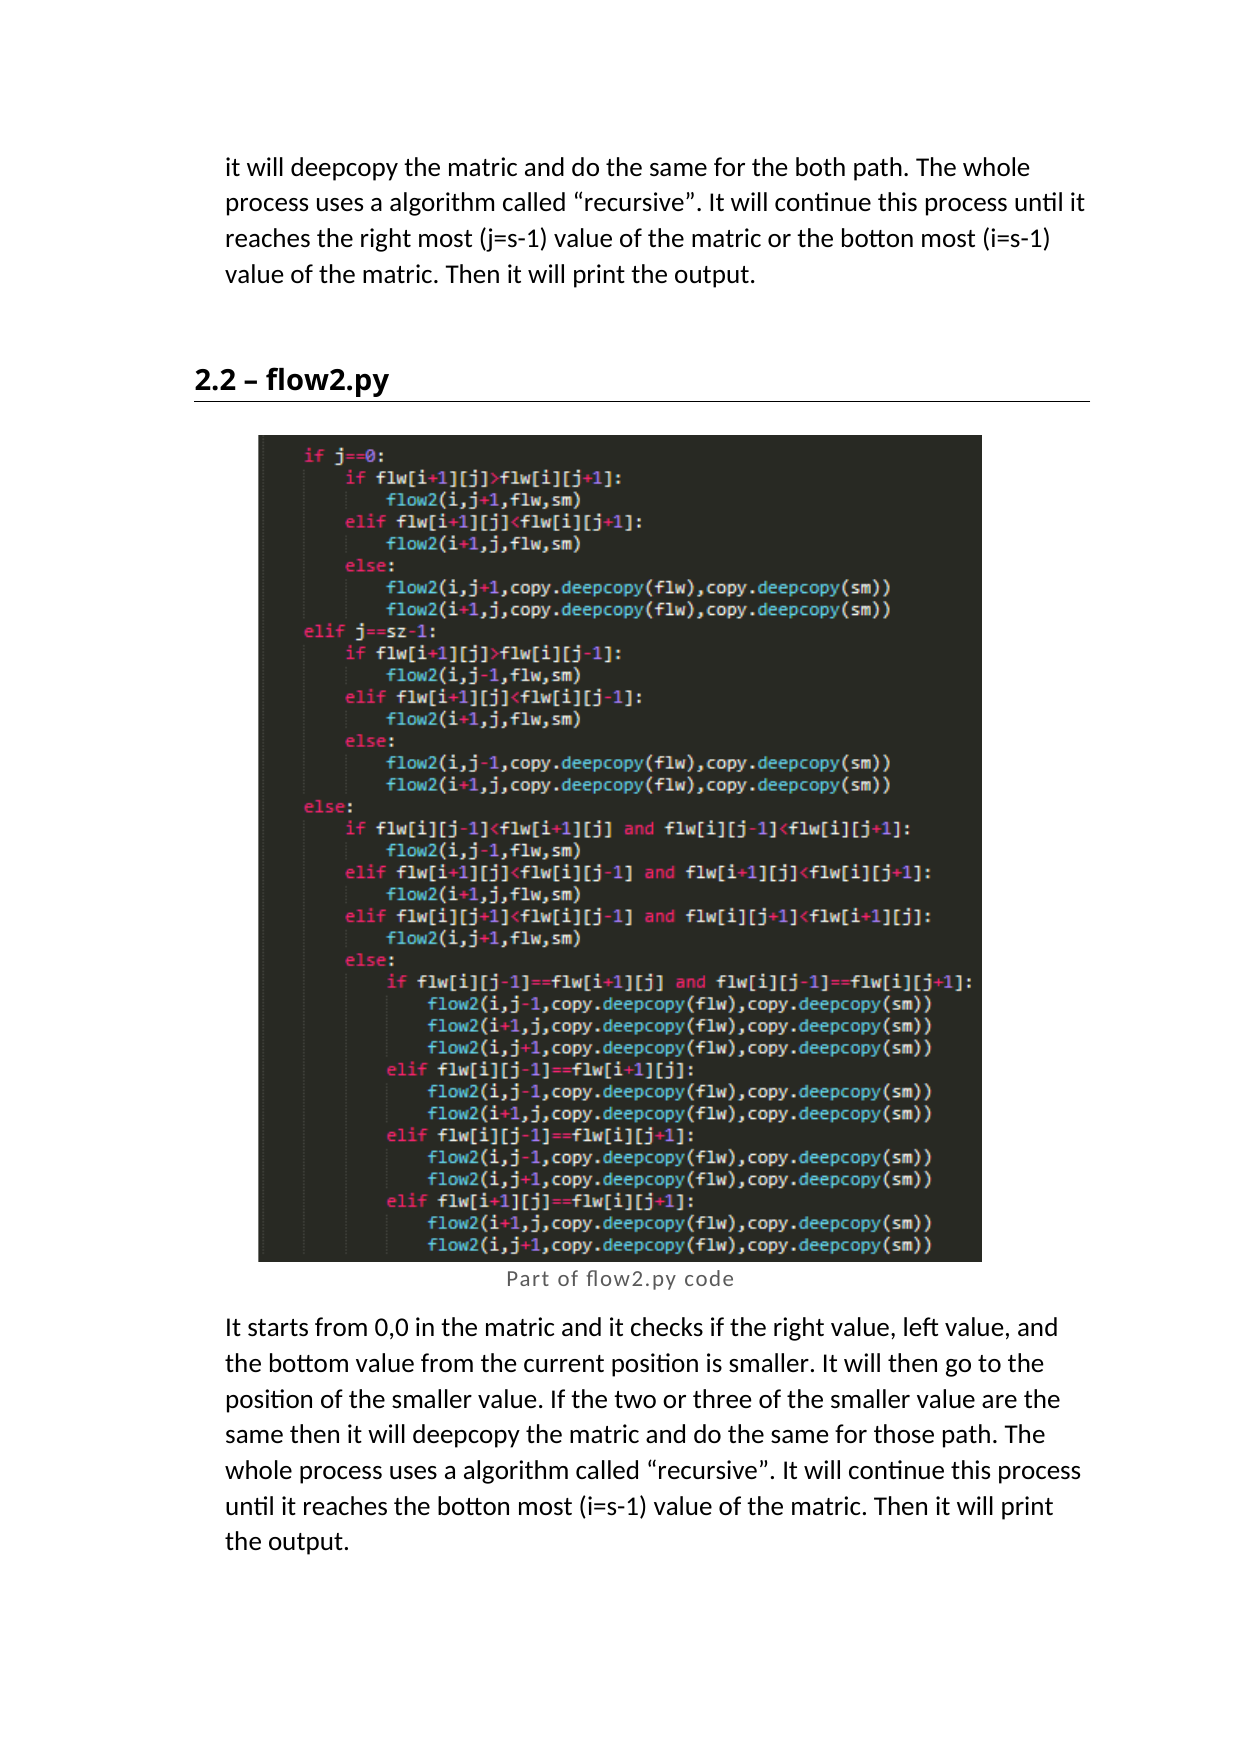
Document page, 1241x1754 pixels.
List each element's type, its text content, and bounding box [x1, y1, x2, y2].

text It starts from 0,0 in the matric and it checks if the right value, left value, and the bottom value from the current position is smaller. It will then go to the position of the smaller value. If the two or three of the smaller value are the same then it will deepcopy the matric and do the same for those path. The whole process uses a algorithm called “recursive”. It will continue this process until it reaches the botton most (i=s-1) value of the matric. Then it will print the output. [225, 1311, 1090, 1557]
subtitle 2.2 – flow2.py [194, 359, 1090, 401]
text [225, 150, 1090, 290]
picture [258, 435, 982, 1262]
